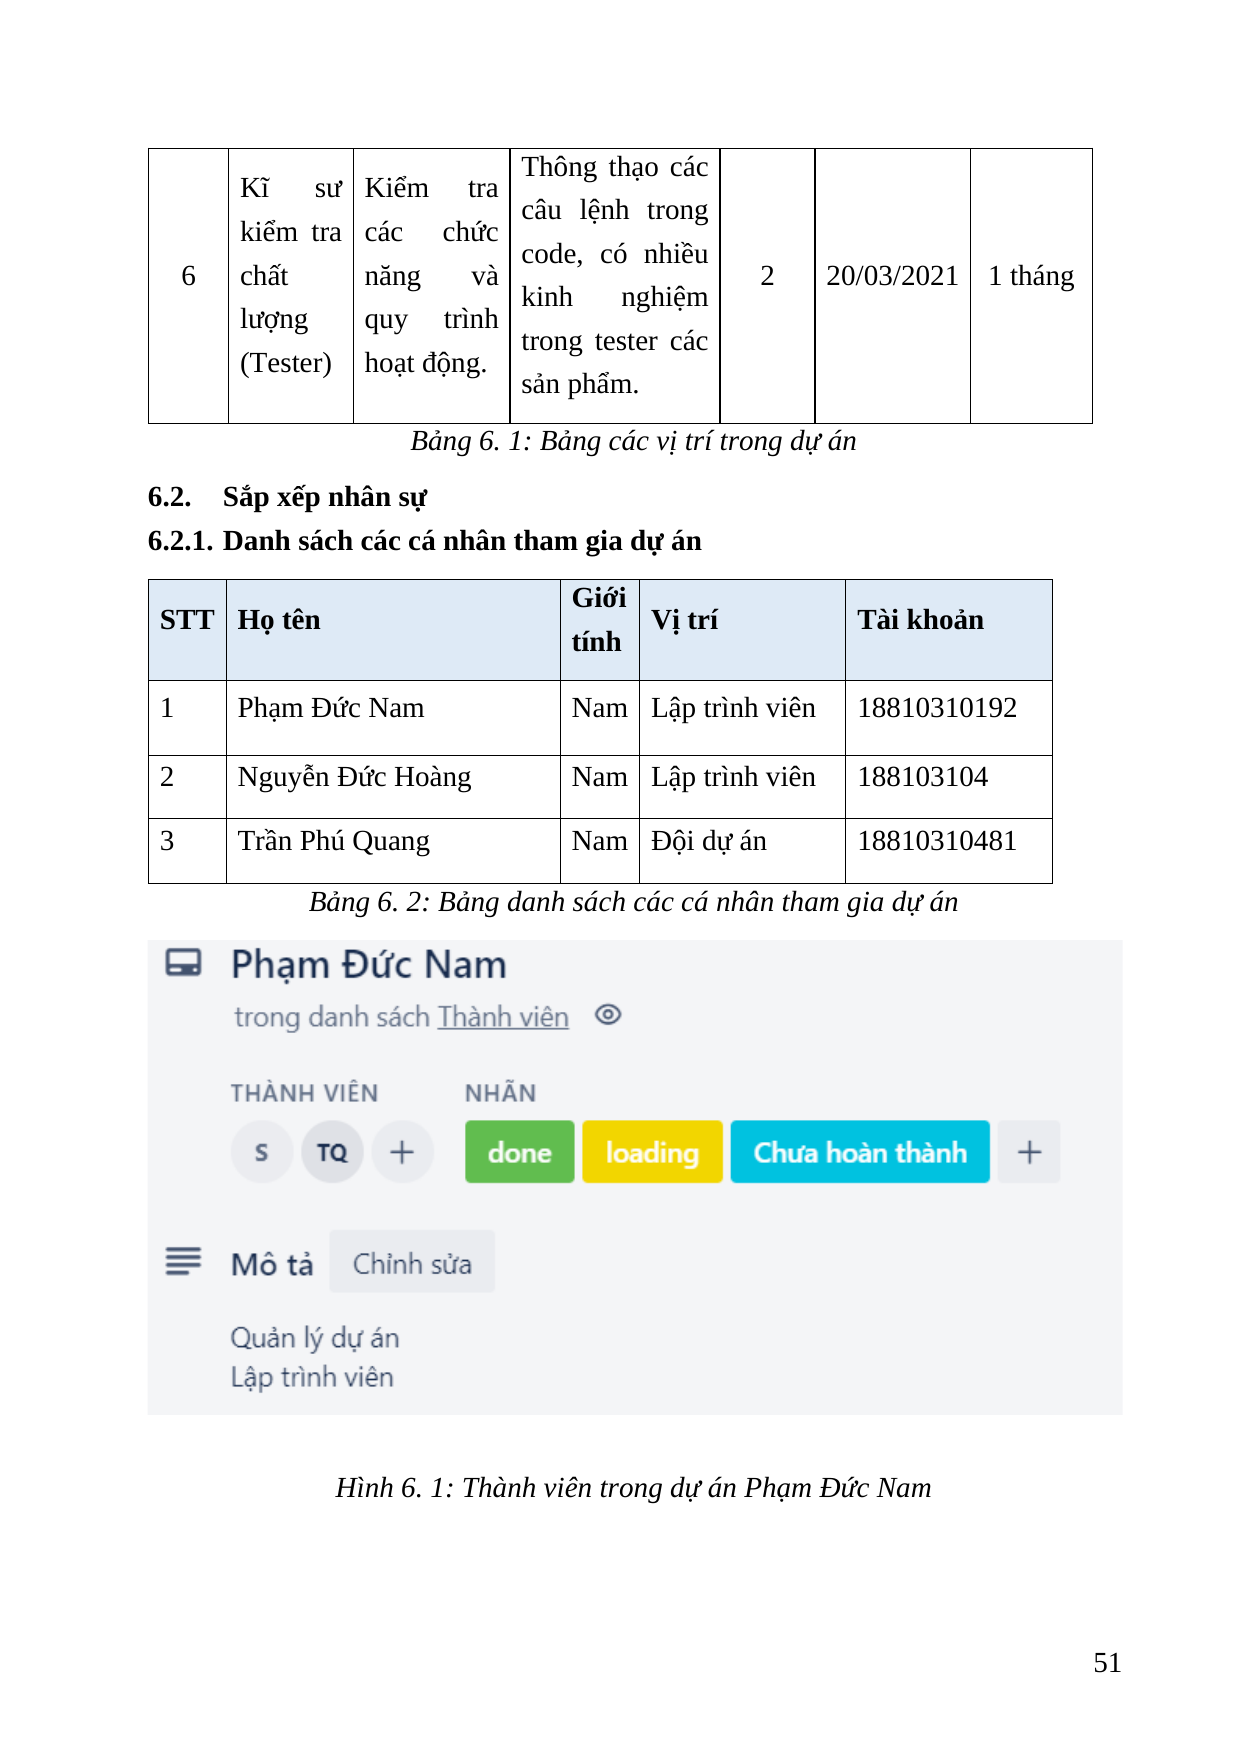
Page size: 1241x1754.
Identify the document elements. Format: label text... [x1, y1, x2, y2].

text Bảng 6. 2: Bảng danh sách các cá nhân tham gia dự án [148, 884, 1122, 917]
table_cell 20/03/2021 [816, 149, 970, 422]
table_header Tài khoản [846, 580, 1052, 680]
text Bảng 6. 1: Bảng các vị trí trong dự án [148, 423, 1122, 457]
table_cell 1 [149, 681, 226, 755]
table_cell Thông thạo các câu lệnh trong code, có nhiều kinh nghiệm trong tester các sản phẩm. [511, 149, 719, 422]
list Sắp xếp nhân sự [148, 479, 1122, 513]
table_cell Trần Phú Quang [227, 819, 560, 883]
table_cell Đội dự án [640, 819, 845, 883]
table_cell Nam [561, 681, 639, 755]
table_cell 1 tháng [971, 149, 1092, 422]
table_header STT [149, 580, 226, 680]
list Danh sách các cá nhân tham gia dự án [148, 523, 1122, 557]
table_cell Kĩ sư kiểm tra chất lượng (Tester) [229, 149, 353, 422]
table_cell Nam [561, 819, 639, 883]
text Hình 6. 1: Thành viên trong dự án Phạm Đức Nam [148, 1470, 1122, 1504]
table_cell Phạm Đức Nam [227, 681, 560, 755]
table_cell Kiểm tra các chức năng và quy trình hoạt động. [354, 149, 509, 422]
table_cell 188103104 [846, 756, 1052, 818]
table_cell 6 [149, 149, 228, 422]
table_cell 18810310481 [846, 819, 1052, 883]
table_header Họ tên [227, 580, 560, 680]
table_cell 2 [149, 756, 226, 818]
table_cell Nam [561, 756, 639, 818]
table_header Vị trí [640, 580, 845, 680]
table_cell Nguyễn Đức Hoàng [227, 756, 560, 818]
picture [147, 940, 1123, 1415]
table_cell 3 [149, 819, 226, 883]
table_cell 18810310192 [846, 681, 1052, 755]
table_header Giới tính [561, 580, 639, 680]
table_cell Lập trình viên [640, 681, 845, 755]
table_cell 2 [721, 149, 814, 422]
table_cell Lập trình viên [640, 756, 845, 818]
